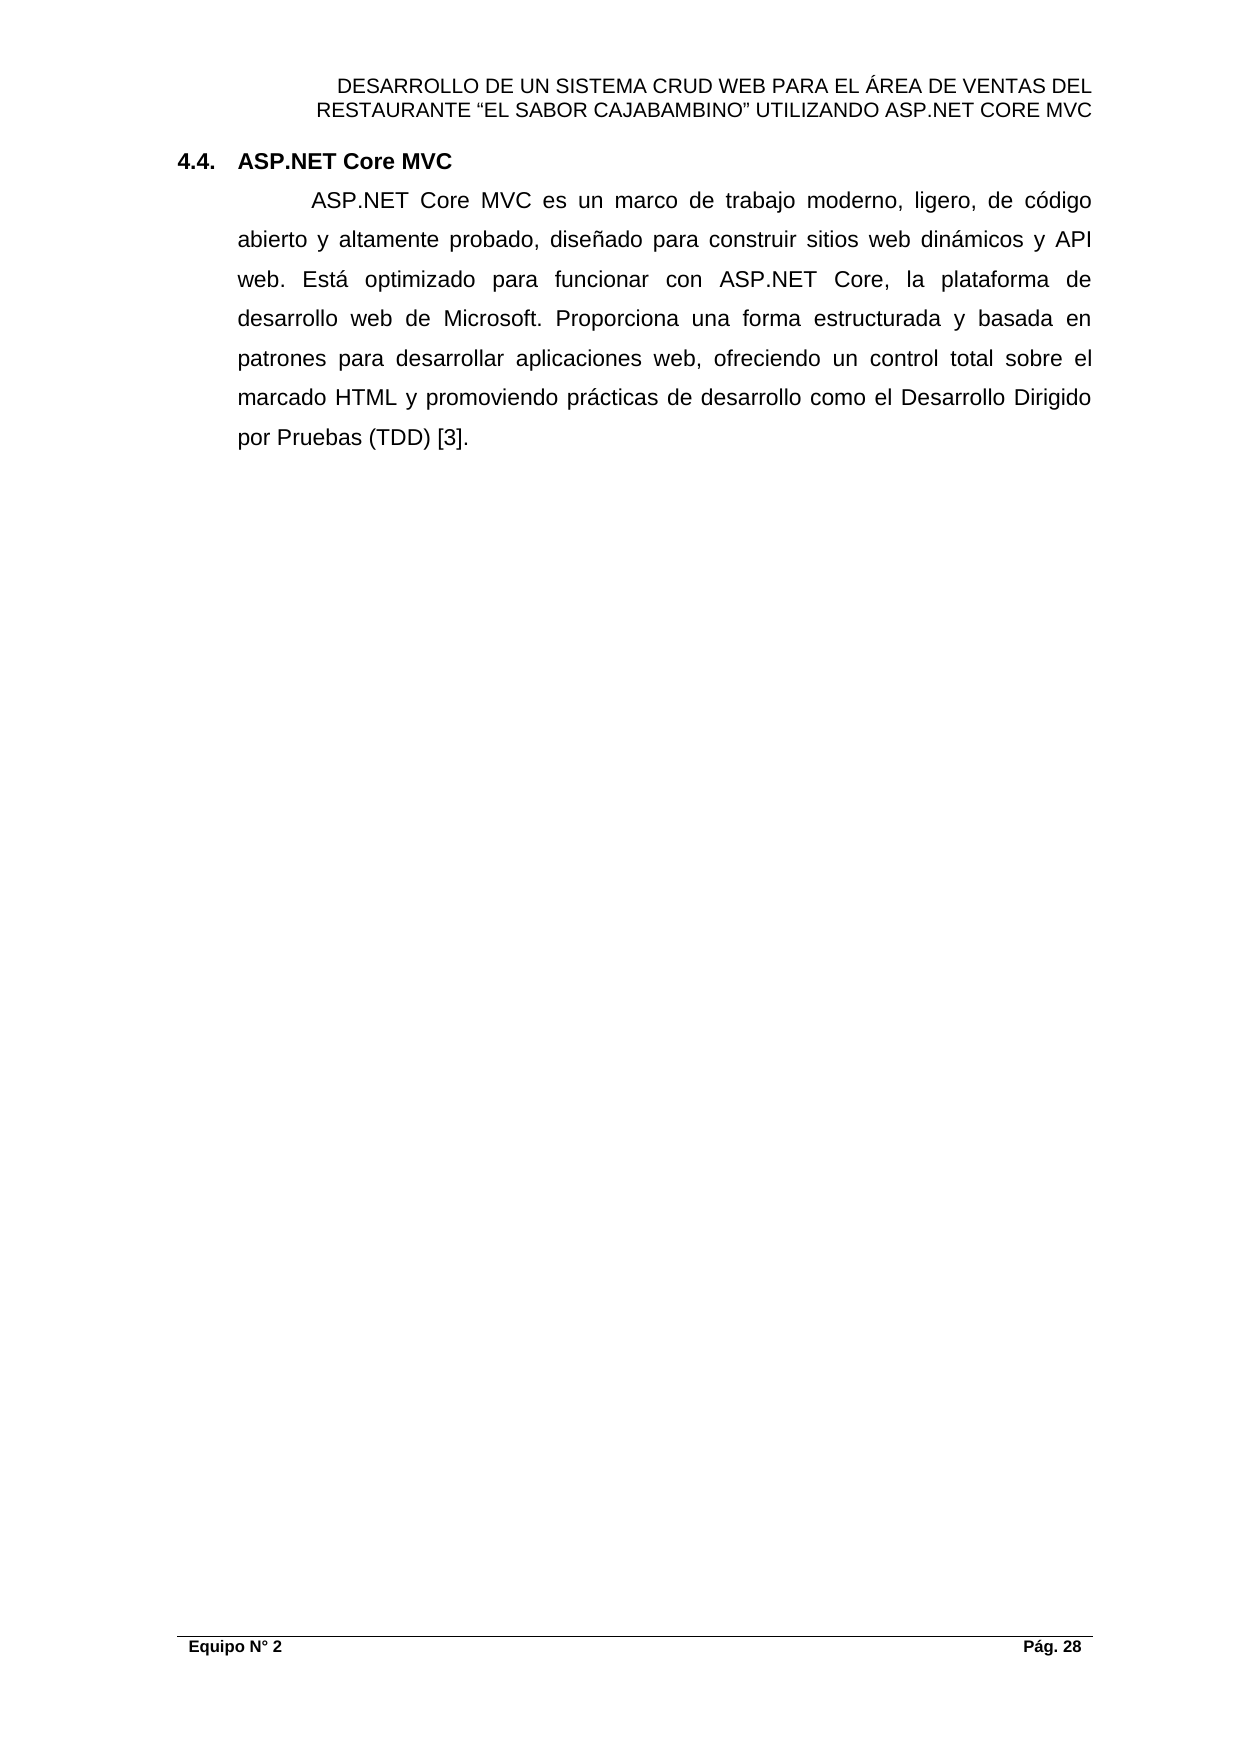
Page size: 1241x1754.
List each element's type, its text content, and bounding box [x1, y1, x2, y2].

subtitle ASP.NET Core MVC [177, 148, 1092, 174]
text ASP.NET Core MVC es un marco de trabajo moderno, ligero, de código abierto y altamente probado, diseñado para construir sitios web dinámicos y API web. Está optimizado para funcionar con ASP.NET Core, la plataforma de desarrollo web de Microsoft. Proporciona una forma estructurada y basada en patrones para desarrollar aplicaciones web, ofreciendo un control total sobre el marcado HTML y promoviendo prácticas de desarrollo como el Desarrollo Dirigido por Pruebas (TDD) [3]. [237, 187, 1092, 450]
